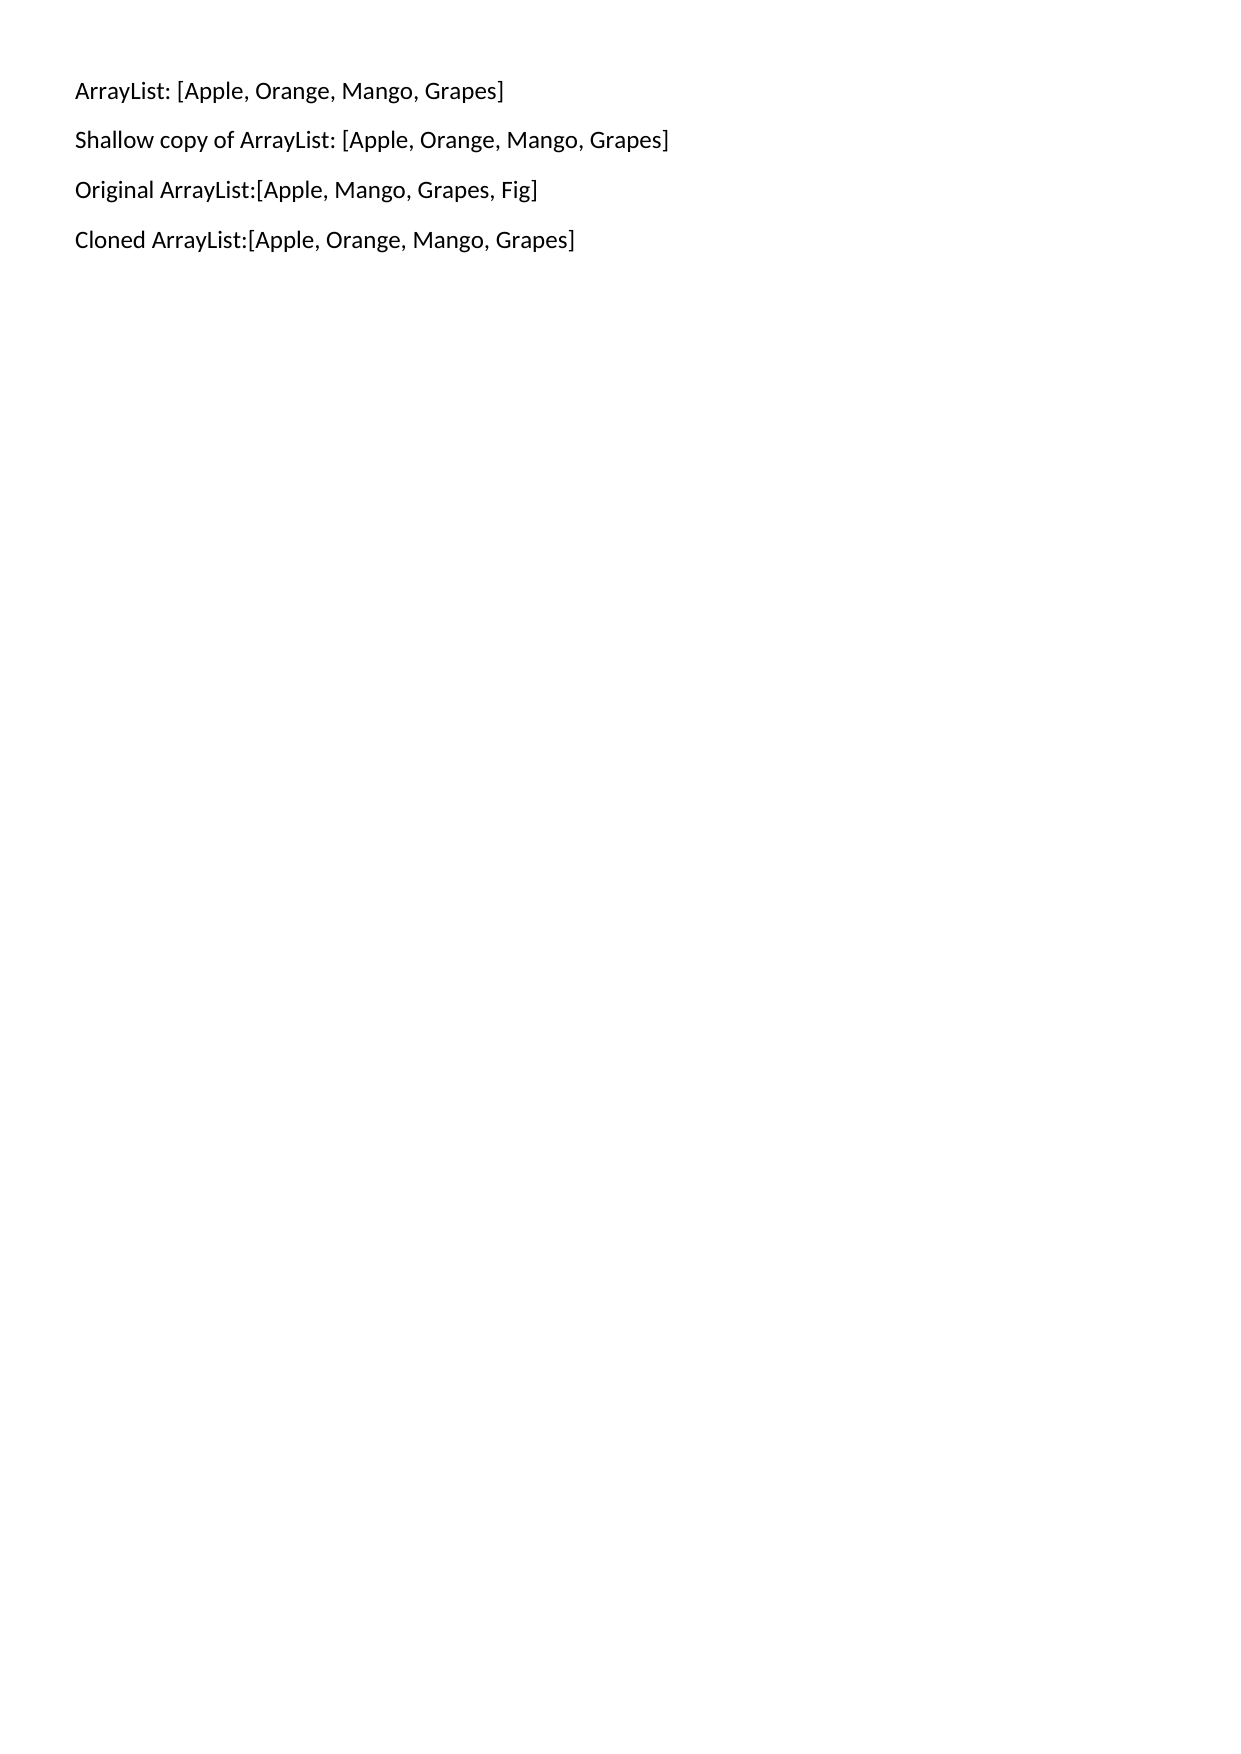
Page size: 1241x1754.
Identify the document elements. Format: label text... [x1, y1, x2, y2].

text Original ArrayList:[Apple, Mango, Grapes, Fig] [75, 174, 1165, 205]
text ArrayList: [Apple, Orange, Mango, Grapes] [75, 75, 1165, 106]
text Shallow copy of ArrayList: [Apple, Orange, Mango, Grapes] [75, 124, 1165, 155]
text Cloned ArrayList:[Apple, Orange, Mango, Grapes] [75, 224, 1165, 254]
